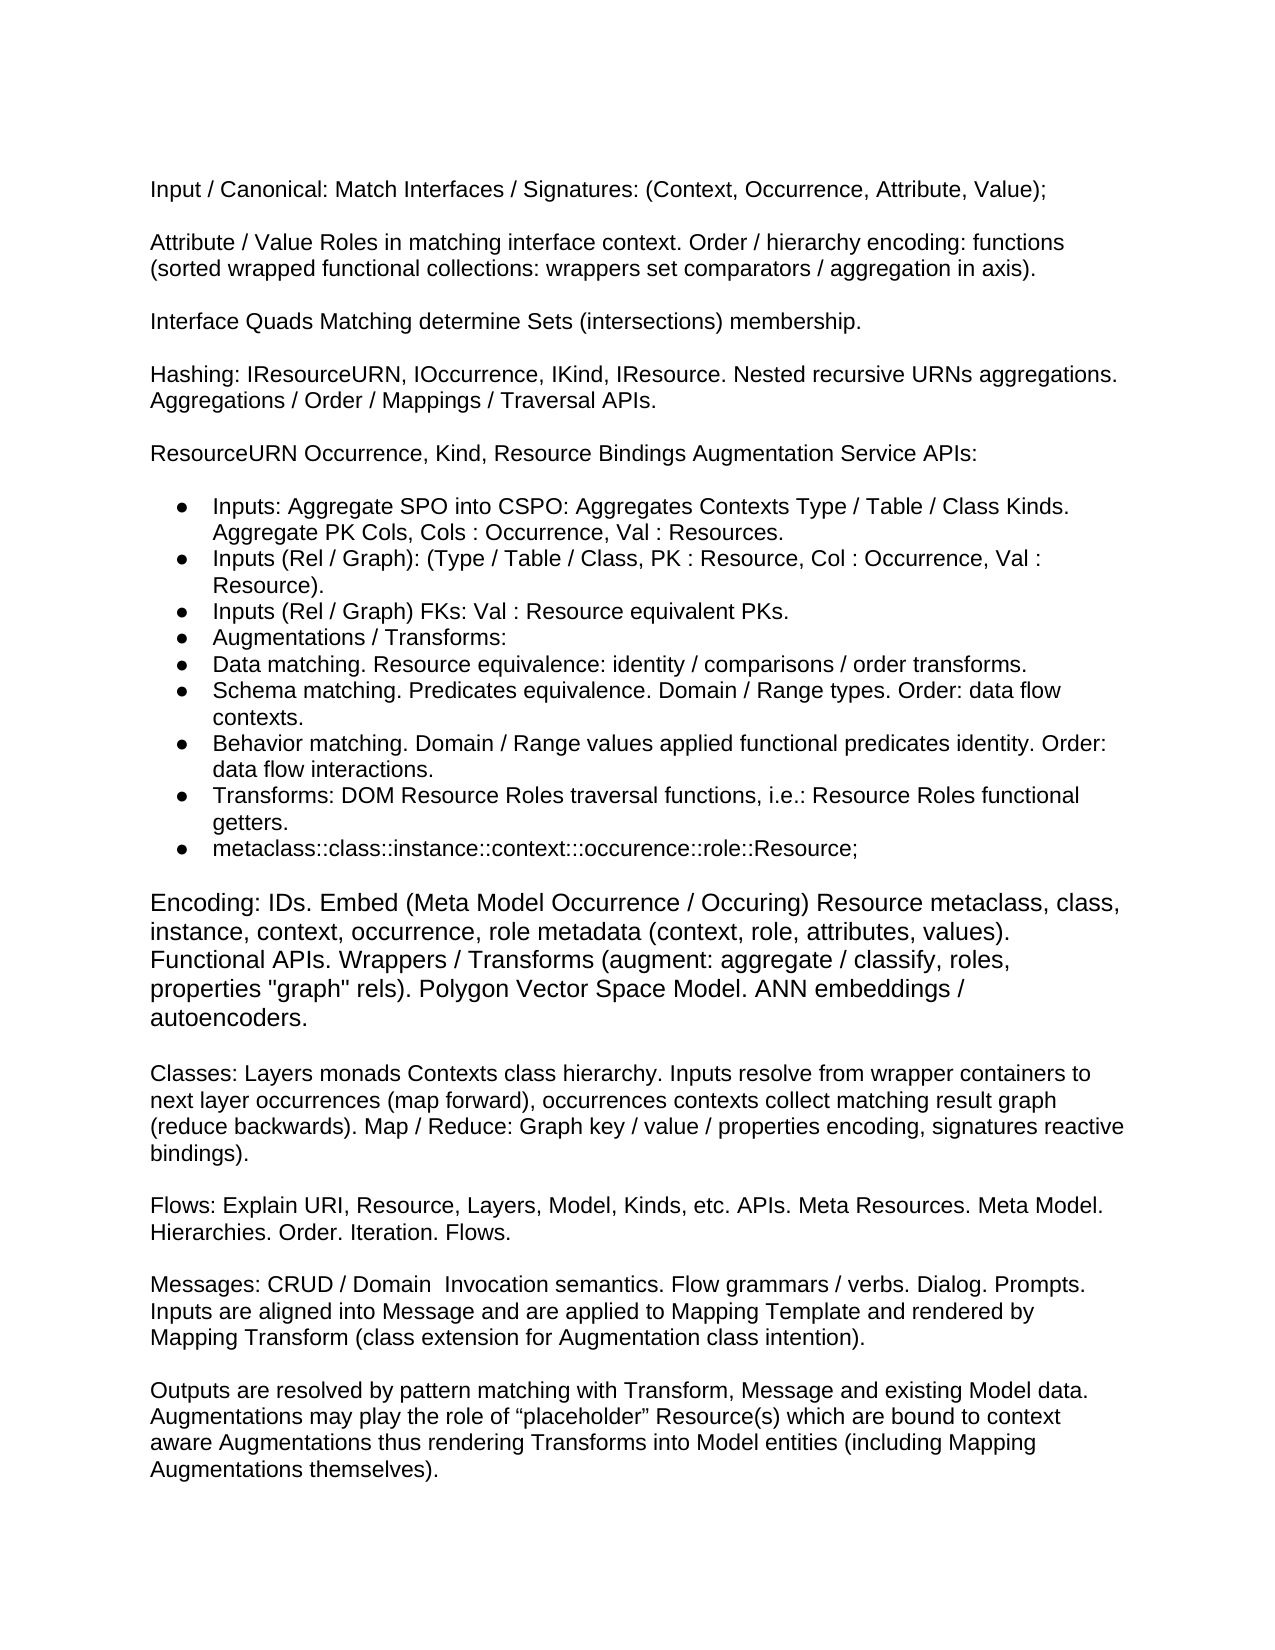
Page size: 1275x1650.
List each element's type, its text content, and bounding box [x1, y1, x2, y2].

list Inputs (Rel / Graph): (Type / Table / Class, PK : Resource, Col : Occurrence, Val : Resource). [175, 545, 1125, 598]
text Flows: Explain URI, Resource, Layers, Model, Kinds, etc. APIs. Meta Resources. Meta Model. Hierarchies. Order. Iteration. Flows. [150, 1192, 1125, 1245]
text Hashing: IResourceURN, IOccurrence, IKind, IResource. Nested recursive URNs aggregations. Aggregations / Order / Mappings / Traversal APIs. [150, 361, 1125, 413]
text Interface Quads Matching determine Sets (intersections) membership. [150, 308, 1125, 334]
list Inputs (Rel / Graph) FKs: Val : Resource equivalent PKs. [175, 598, 1125, 624]
text Input / Canonical: Match Interfaces / Signatures: (Context, Occurrence, Attribute, Value); [150, 176, 1125, 203]
text ResourceURN Occurrence, Kind, Resource Bindings Augmentation Service APIs: [150, 440, 1125, 466]
list metaclass::class::instance::context:::occurence::role::Resource; [175, 835, 1125, 862]
list Schema matching. Predicates equivalence. Domain / Range types. Order: data flow contexts. [175, 677, 1125, 730]
list Behavior matching. Domain / Range values applied functional predicates identity. Order: data flow interactions. [175, 730, 1125, 782]
text Outputs are resolved by pattern matching with Transform, Message and existing Model data. Augmentations may play the role of “placeholder” Resource(s) which are bound to context aware Augmentations thus rendering Transforms into Model entities (including Mapping Augmentations themselves). [150, 1377, 1125, 1482]
text Classes: Layers monads Contexts class hierarchy. Inputs resolve from wrapper containers to next layer occurrences (map forward), occurrences contexts collect matching result graph (reduce backwards). Map / Reduce: Graph key / value / properties encoding, signatures reactive bindings). [150, 1060, 1125, 1166]
list Transforms: DOM Resource Roles traversal functions, i.e.: Resource Roles functional getters. [175, 782, 1125, 835]
list Data matching. Resource equivalence: identity / comparisons / order transforms. [175, 651, 1125, 677]
text Attribute / Value Roles in matching interface context. Order / hierarchy encoding: functions (sorted wrapped functional collections: wrappers set comparators / aggregation in axis). [150, 229, 1125, 282]
text Encoding: IDs. Embed (Meta Model Occurrence / Occuring) Resource metaclass, class, instance, context, occurrence, role metadata (context, role, attributes, values). Functional APIs. Wrappers / Transforms (augment: aggregate / classify, roles, properties "graph" rels). Polygon Vector Space Model. ANN embeddings / autoencoders. [150, 888, 1125, 1032]
text Messages: CRUD / Domain Invocation semantics. Flow grammars / verbs. Dialog. Prompts. Inputs are aligned into Message and are applied to Mapping Template and rendered by Mapping Transform (class extension for Augmentation class intention). [150, 1271, 1125, 1350]
list Augmentations / Transforms: [175, 624, 1125, 651]
list Inputs: Aggregate SPO into CSPO: Aggregates Contexts Type / Table / Class Kinds. Aggregate PK Cols, Cols : Occurrence, Val : Resources. [175, 493, 1125, 545]
